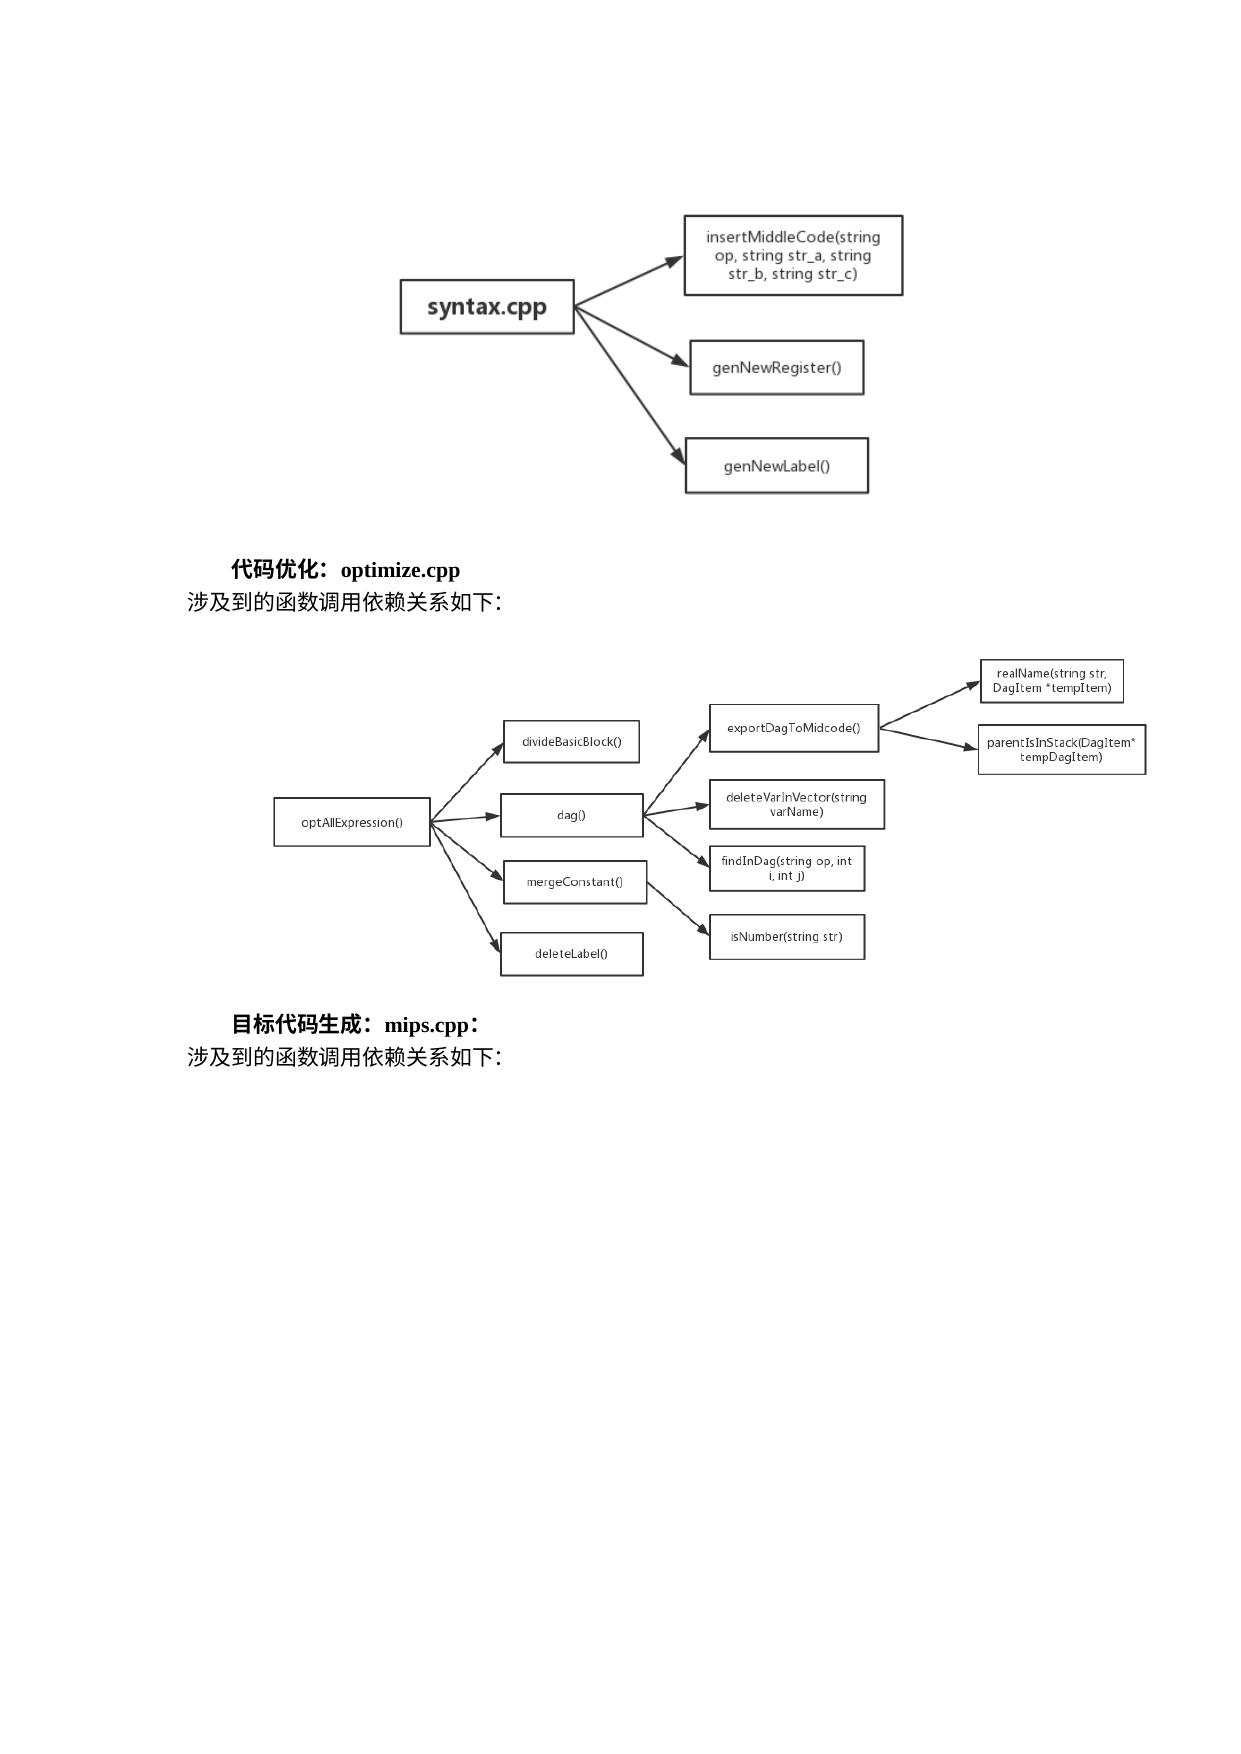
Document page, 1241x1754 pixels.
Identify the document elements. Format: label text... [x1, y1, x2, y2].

text 涉及到的函数调用依赖关系如下： [187, 1039, 1053, 1072]
picture [346, 162, 938, 530]
text 目标代码生成：mips.cpp： [187, 1007, 1053, 1039]
text 代码优化：optimize.cpp [187, 552, 1053, 584]
picture [231, 617, 1174, 1004]
text 涉及到的函数调用依赖关系如下： [187, 584, 1053, 617]
